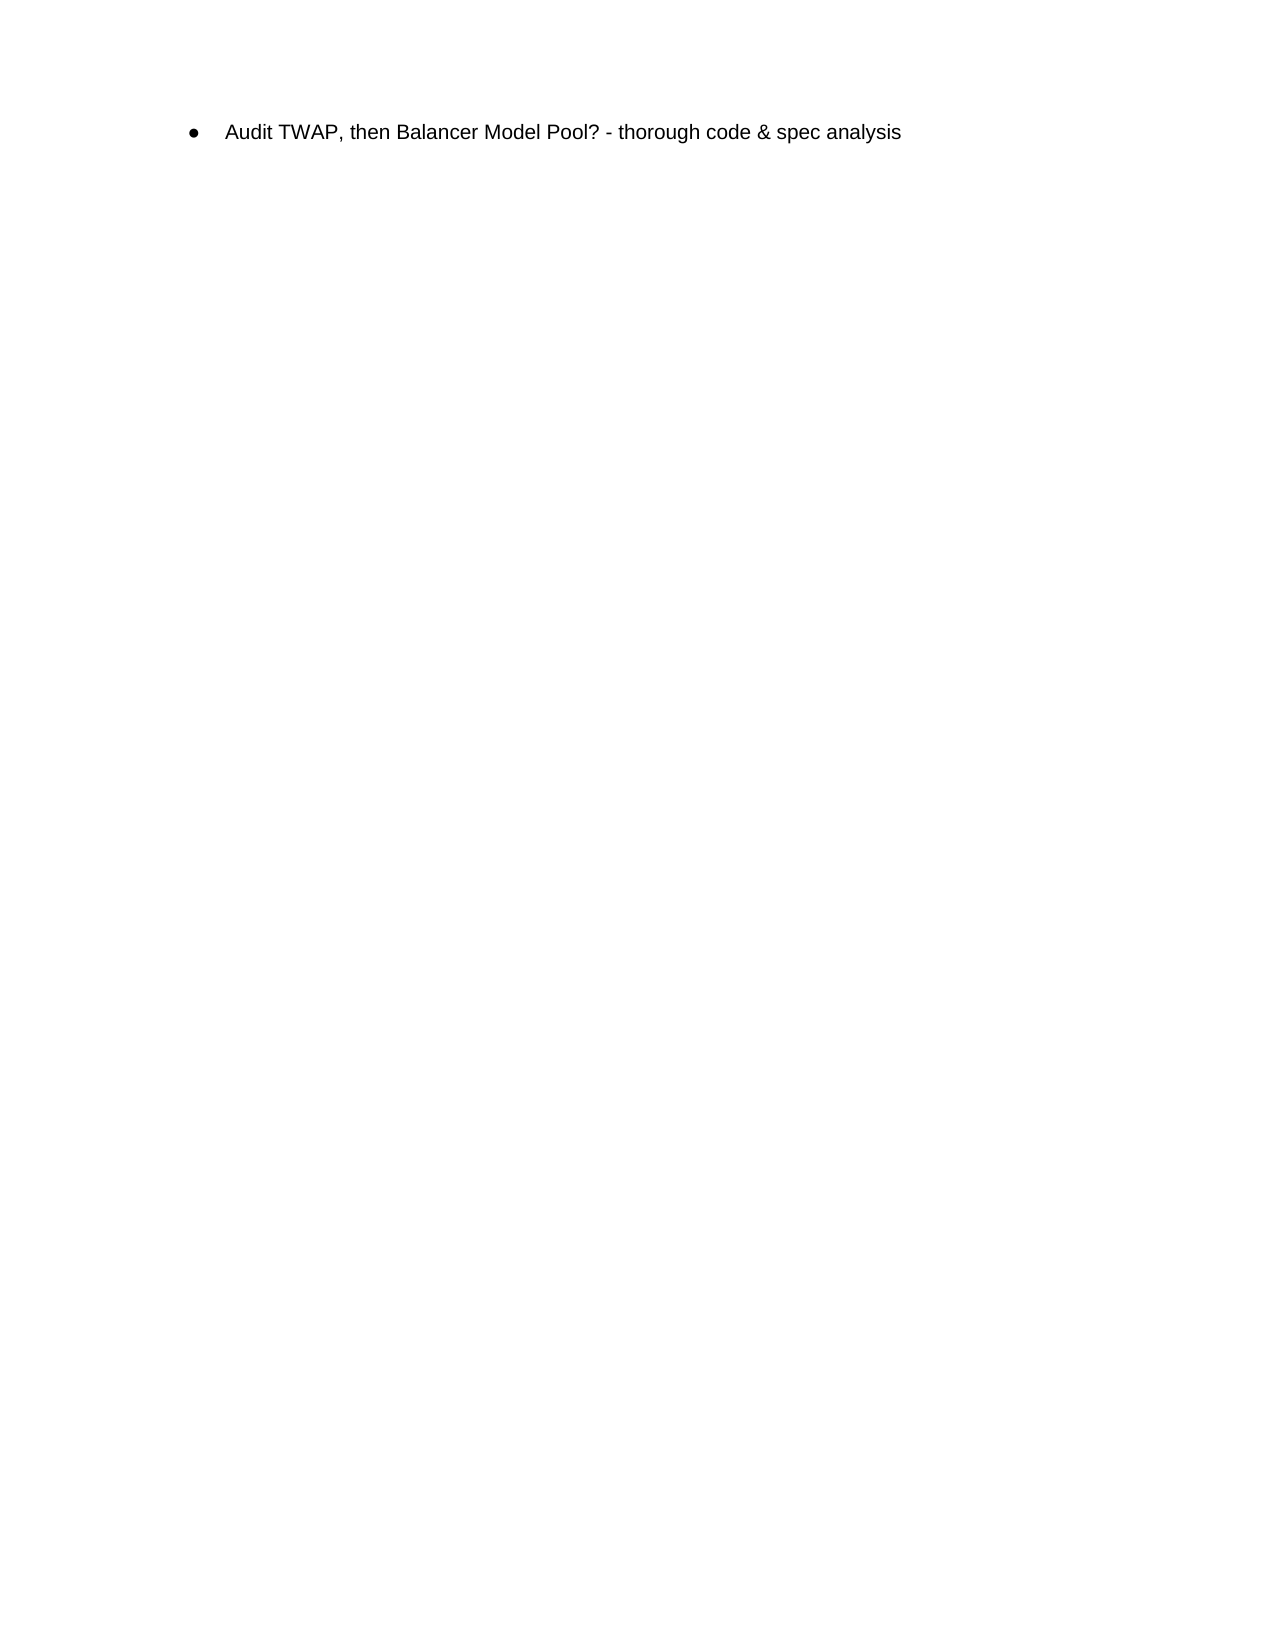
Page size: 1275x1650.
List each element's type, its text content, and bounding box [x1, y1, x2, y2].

list Audit TWAP, then Balancer Model Pool? - thorough code & spec analysis [187, 120, 1125, 144]
